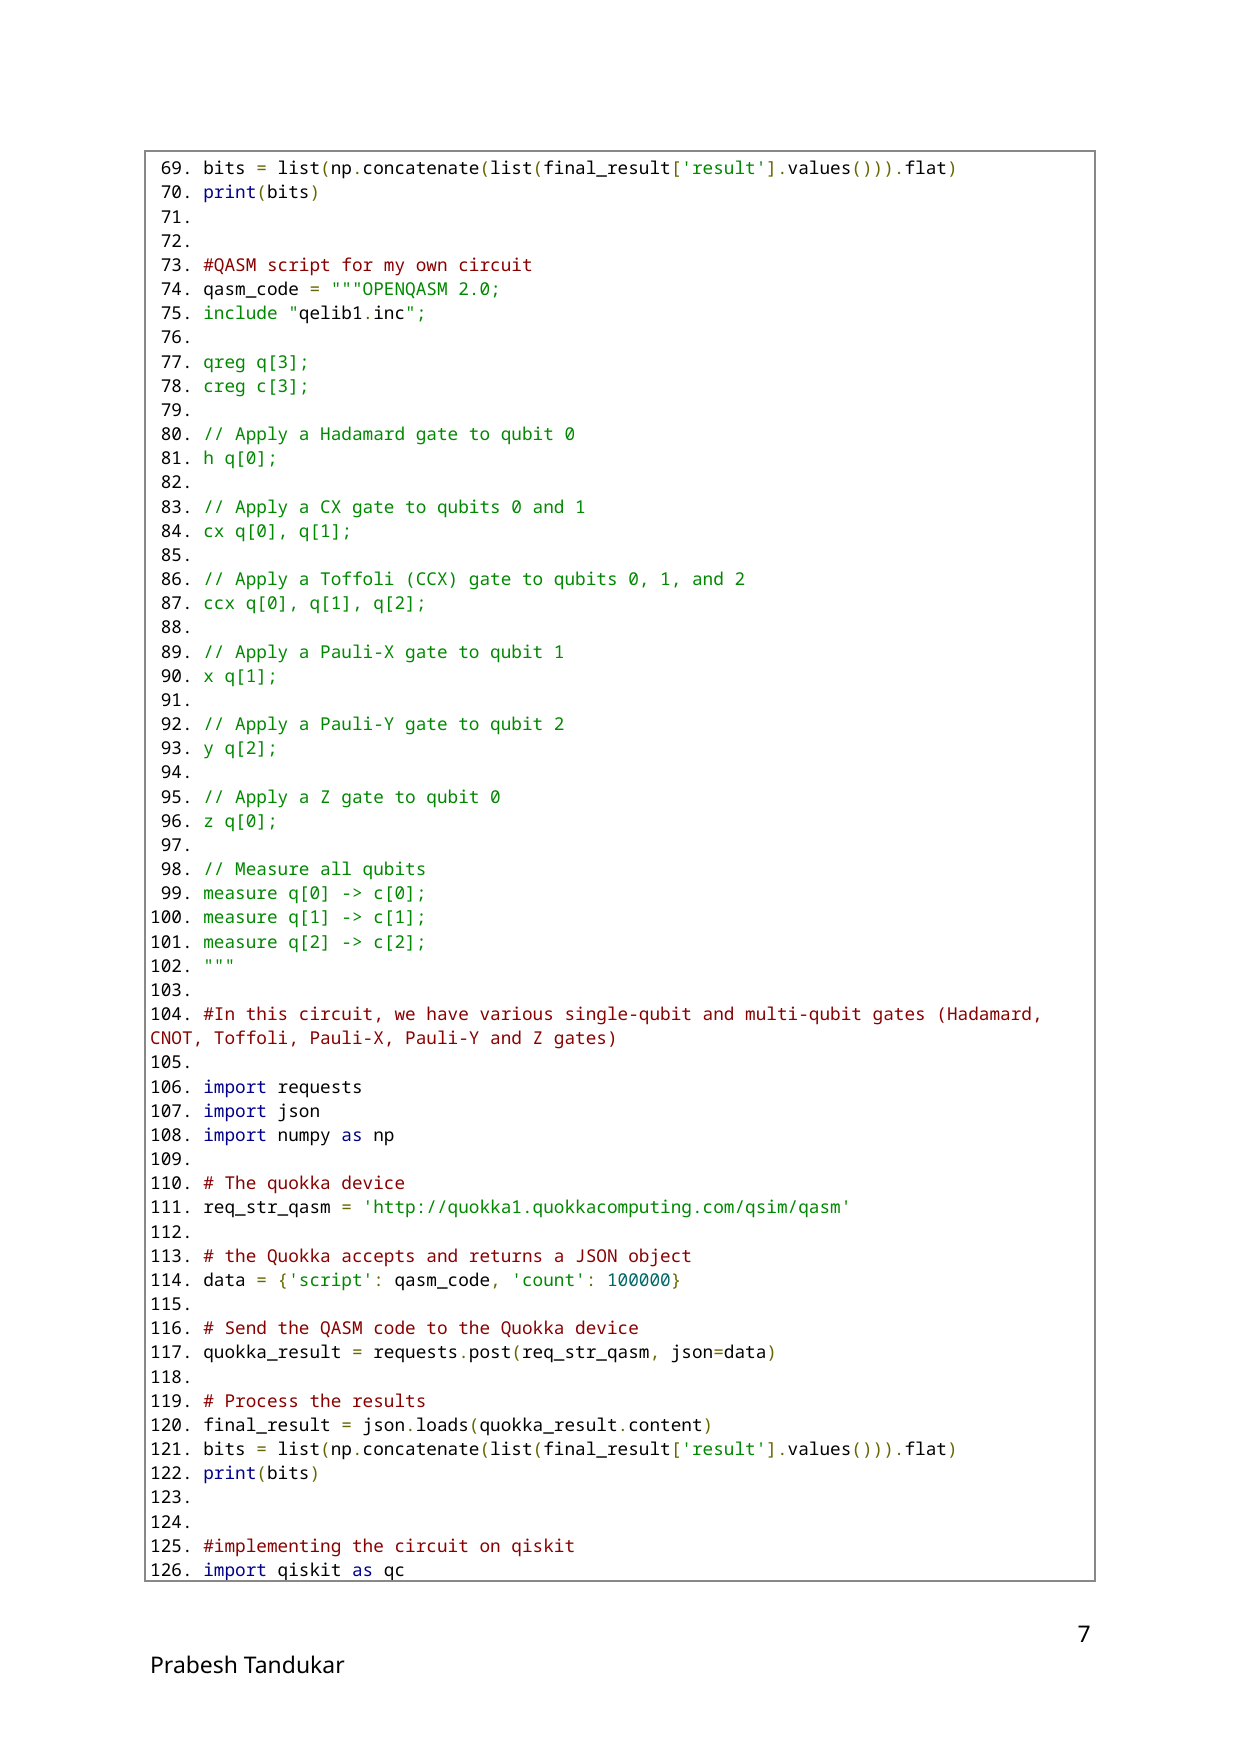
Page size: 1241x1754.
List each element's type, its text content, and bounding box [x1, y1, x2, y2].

text 108. import numpy as np [150, 1122, 1090, 1147]
text 115. [150, 1292, 1090, 1316]
text 121. bits = list(np.concatenate(list(final_result['result'].values())).flat) [150, 1437, 1090, 1461]
text 69. bits = list(np.concatenate(list(final_result['result'].values())).flat) [146, 152, 1094, 180]
text 82. [150, 470, 1090, 494]
text 107. import json [150, 1098, 1090, 1122]
text 125. #implementing the circuit on qiskit [150, 1533, 1090, 1557]
text 98. // Measure all qubits [150, 857, 1090, 881]
text 86. // Apply a Toffoli (CCX) gate to qubits 0, 1, and 2 [150, 567, 1090, 591]
text 92. // Apply a Pauli-Y gate to qubit 2 [150, 712, 1090, 736]
text 77. qreg q[3]; [150, 349, 1090, 373]
text 91. [150, 687, 1090, 712]
text 74. qasm_code = """OPENQASM 2.0; [150, 277, 1090, 301]
text 80. // Apply a Hadamard gate to qubit 0 [150, 422, 1090, 446]
text 100. measure q[1] -> c[1]; [150, 905, 1090, 929]
text 123. [150, 1485, 1090, 1509]
text 70. print(bits) [150, 180, 1090, 204]
text 126. import qiskit as qc [150, 1557, 1090, 1580]
text 114. data = {'script': qasm_code, 'count': 100000} [150, 1267, 1090, 1292]
text 110. # The quokka device [150, 1171, 1090, 1195]
text 87. ccx q[0], q[1], q[2]; [150, 591, 1090, 615]
text 116. # Send the QASM code to the Quokka device [150, 1316, 1090, 1340]
text 120. final_result = json.loads(quokka_result.content) [150, 1412, 1090, 1437]
text 93. y q[2]; [150, 736, 1090, 760]
text 95. // Apply a Z gate to qubit 0 [150, 784, 1090, 808]
text 79. [150, 397, 1090, 422]
text 75. include "qelib1.inc"; [150, 301, 1090, 325]
text 84. cx q[0], q[1]; [150, 518, 1090, 542]
text 104. #In this circuit, we have various single-qubit and multi-qubit gates (Hadamard, CNOT, Toffoli, Pauli-X, Pauli-Y and Z gates) [150, 1002, 1090, 1050]
text 94. [150, 760, 1090, 784]
text 122. print(bits) [150, 1461, 1090, 1485]
text 103. [150, 977, 1090, 1002]
text 106. import requests [150, 1074, 1090, 1098]
text 81. h q[0]; [150, 446, 1090, 470]
text 102. """ [150, 953, 1090, 977]
text 88. [150, 615, 1090, 639]
text 90. x q[1]; [150, 663, 1090, 687]
text 119. # Process the results [150, 1388, 1090, 1412]
text 73. #QASM script for my own circuit [150, 252, 1090, 277]
text 109. [150, 1147, 1090, 1171]
text 83. // Apply a CX gate to qubits 0 and 1 [150, 494, 1090, 518]
text 124. [150, 1509, 1090, 1533]
text 118. [150, 1364, 1090, 1388]
text 71. [150, 204, 1090, 228]
text 72. [150, 228, 1090, 252]
text 113. # the Quokka accepts and returns a JSON object [150, 1243, 1090, 1267]
text 76. [150, 325, 1090, 349]
text 111. req_str_qasm = 'http://quokka1.quokkacomputing.com/qsim/qasm' [150, 1195, 1090, 1219]
text 85. [150, 542, 1090, 567]
text 96. z q[0]; [150, 808, 1090, 832]
text 89. // Apply a Pauli-X gate to qubit 1 [150, 639, 1090, 663]
text 117. quokka_result = requests.post(req_str_qasm, json=data) [150, 1340, 1090, 1364]
text 112. [150, 1219, 1090, 1243]
text 105. [150, 1050, 1090, 1074]
text 97. [150, 832, 1090, 857]
text 101. measure q[2] -> c[2]; [150, 929, 1090, 953]
text 78. creg c[3]; [150, 373, 1090, 397]
text 99. measure q[0] -> c[0]; [150, 881, 1090, 905]
